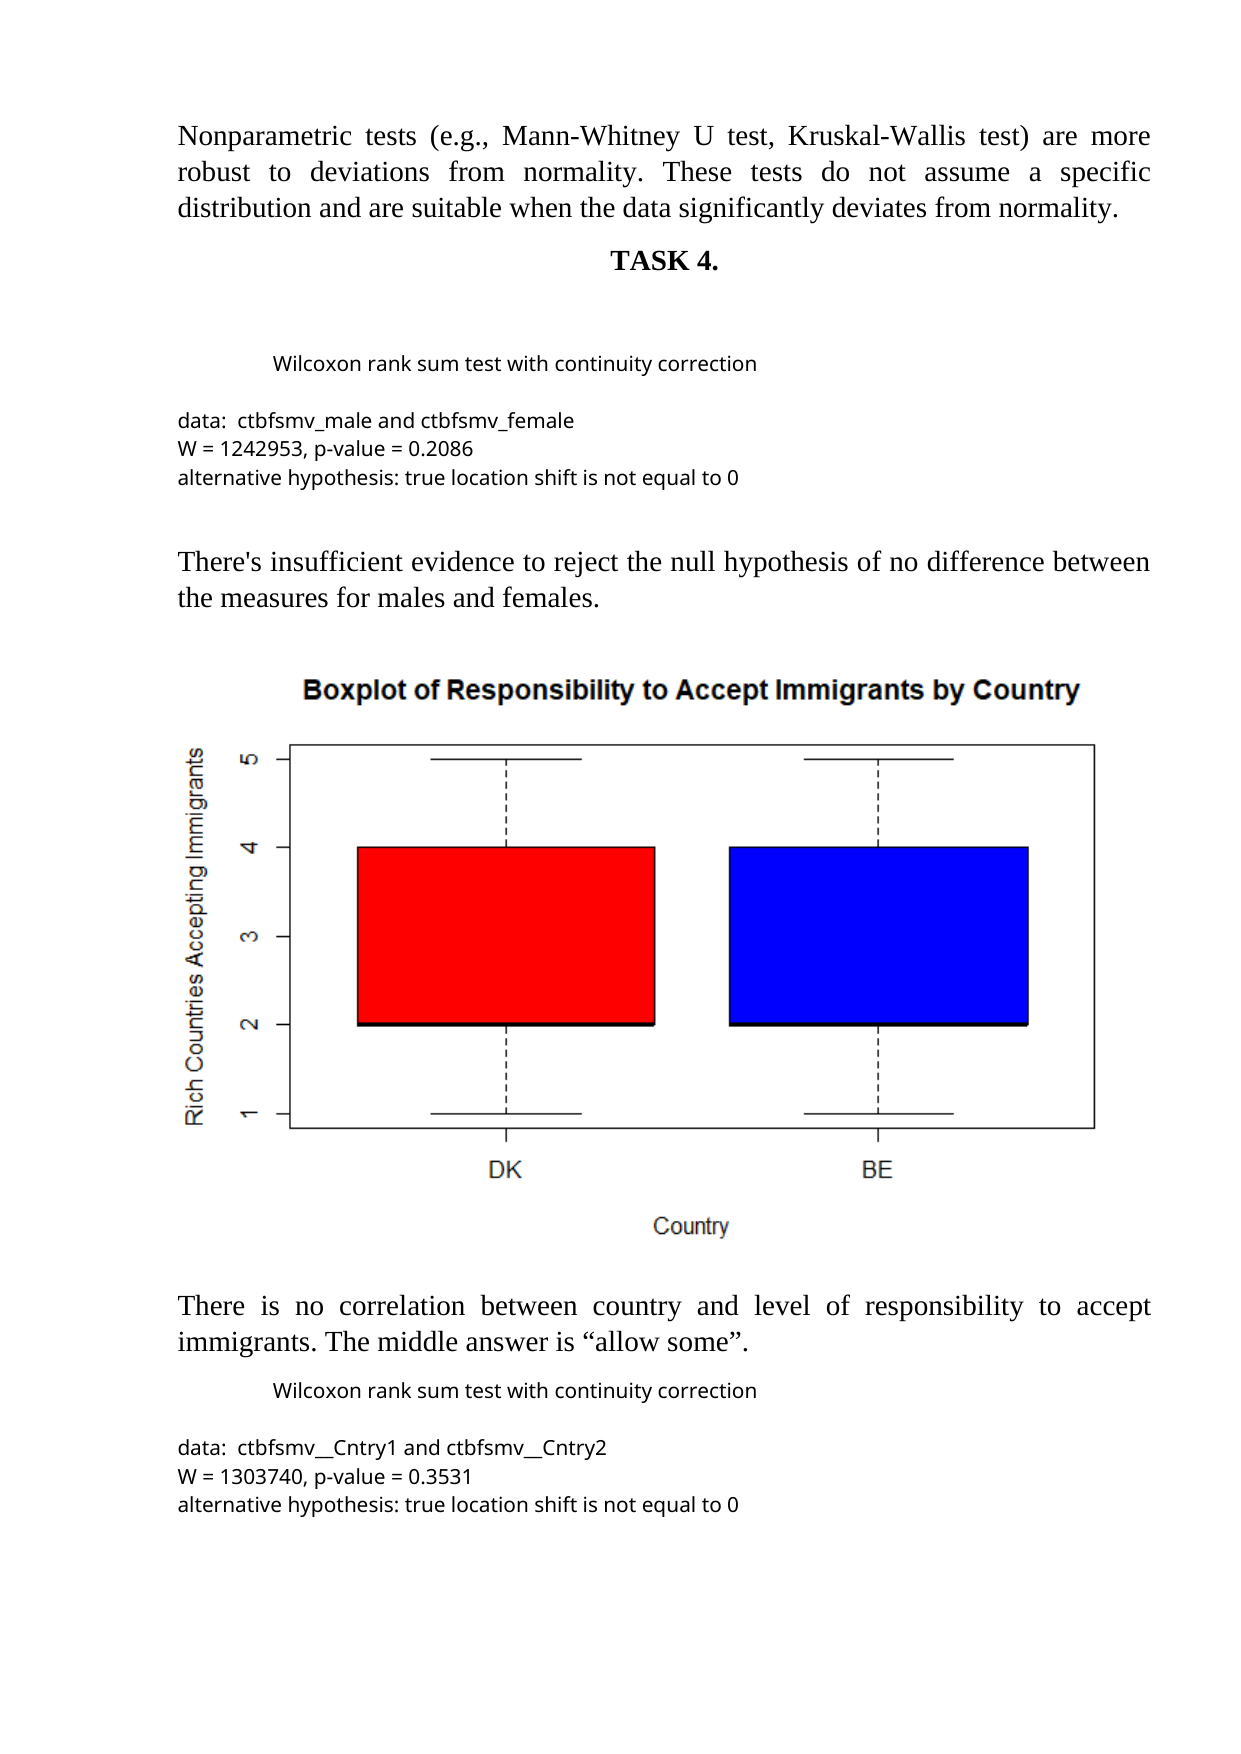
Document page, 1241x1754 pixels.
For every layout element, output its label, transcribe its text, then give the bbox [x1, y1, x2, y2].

text data: ctbfsmv__Cntry1 and ctbfsmv__Cntry2 [177, 1433, 1152, 1462]
text Nonparametric tests (e.g., Mann-Whitney U test, Kruskal-Wallis test) are more robust to deviations from normality. These tests do not assume a specific distribution and are suitable when the data significantly deviates from normality. [177, 118, 1152, 224]
text data: ctbfsmv_male and ctbfsmv_female [177, 406, 1152, 434]
text There is no correlation between country and level of responsibility to accept immigrants. The middle answer is “allow some”. [177, 1288, 1152, 1357]
text Wilcoxon rank sum test with continuity correction [177, 1377, 1152, 1405]
text Wilcoxon rank sum test with continuity correction [177, 349, 1152, 377]
picture [177, 632, 1153, 1269]
text W = 1242953, p-value = 0.2086 [177, 434, 1152, 463]
text alternative hypothesis: true location shift is not equal to 0 [177, 463, 1152, 491]
text alternative hypothesis: true location shift is not equal to 0 [177, 1490, 1152, 1519]
text There's insufficient evidence to reject the null hypothesis of no difference between the measures for males and females. [177, 544, 1152, 613]
text W = 1303740, p-value = 0.3531 [177, 1462, 1152, 1490]
text TASK 4. [177, 243, 1152, 277]
